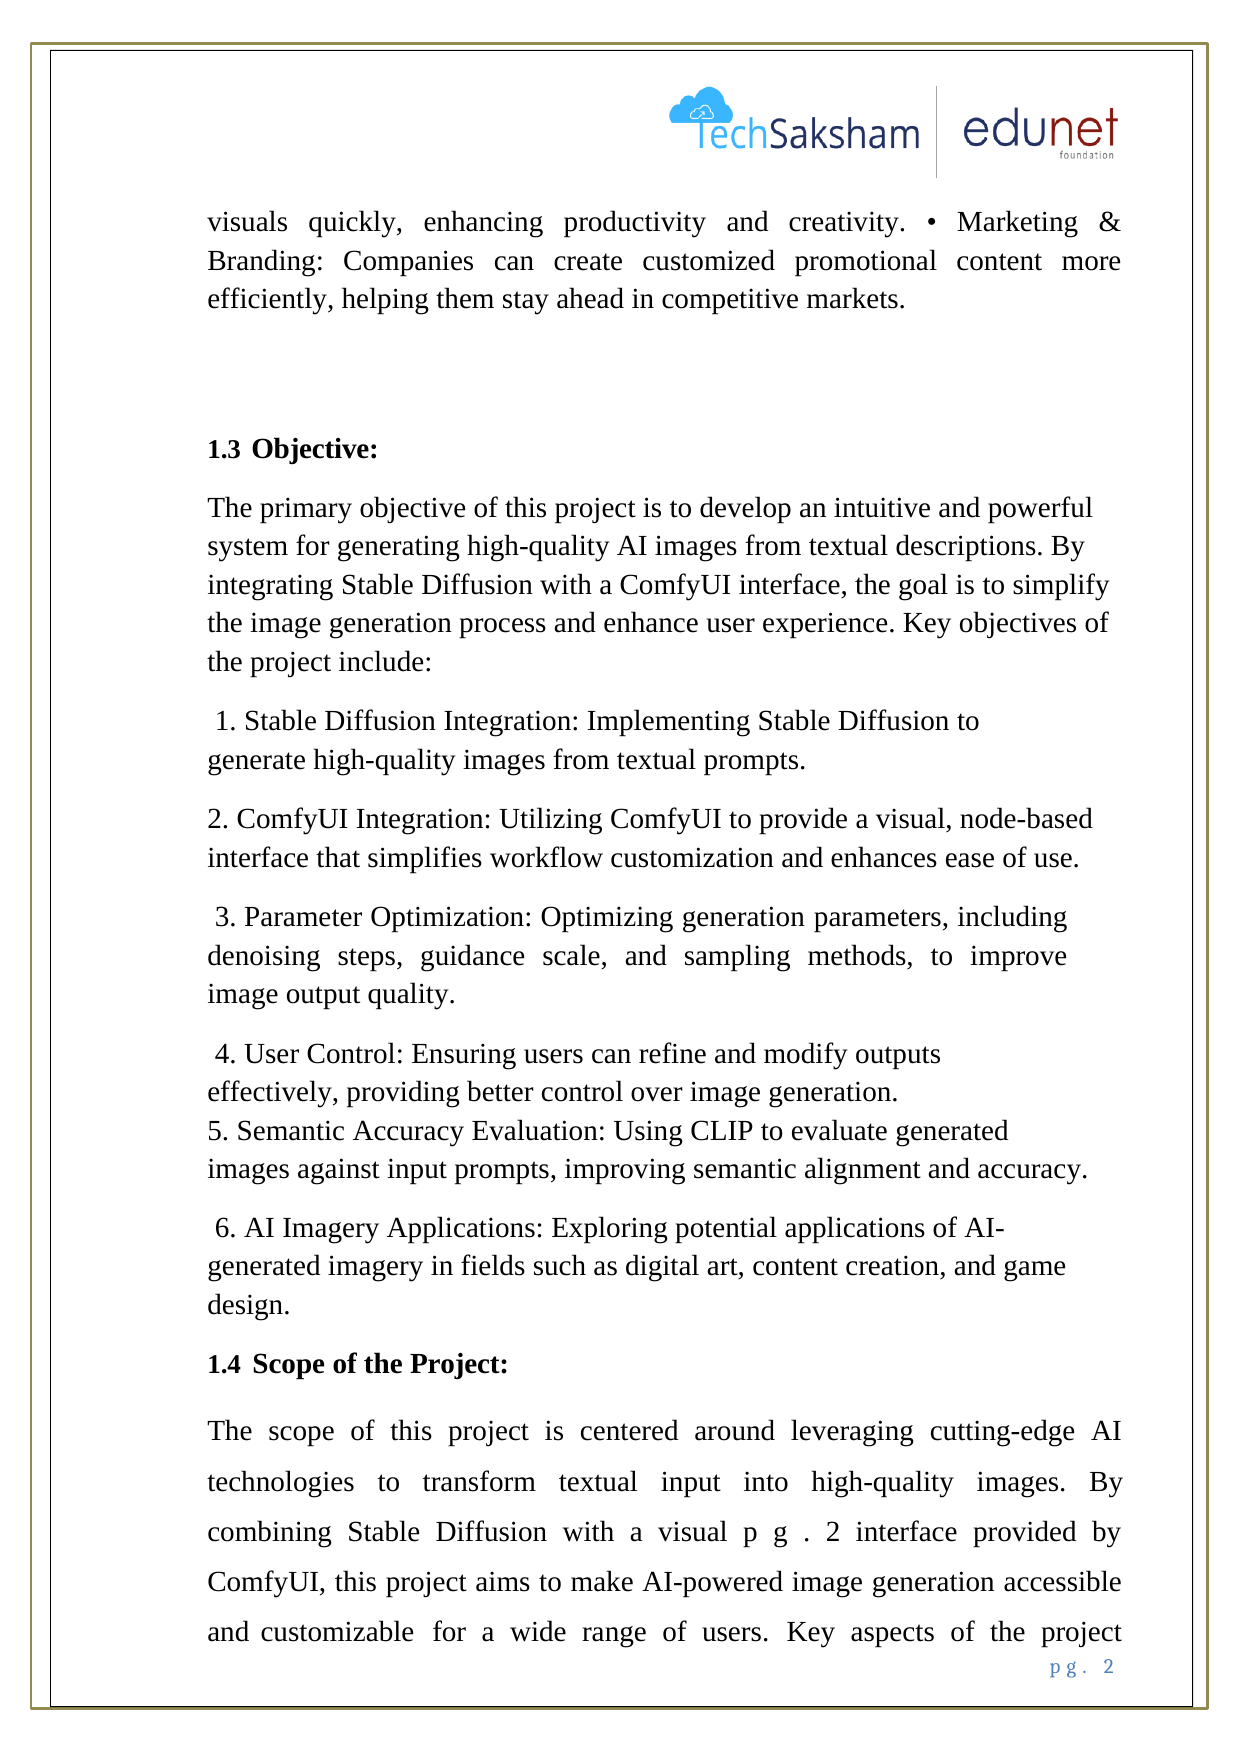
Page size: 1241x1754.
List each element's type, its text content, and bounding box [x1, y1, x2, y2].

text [207, 1413, 1123, 1648]
list User Control: Ensuring users can refine and modify outputs effectively, providing better control over image generation. [207, 1036, 1078, 1108]
picture [668, 86, 919, 149]
list Semantic Accuracy Evaluation: Using CLIP to evaluate generated images against input prompts, improving semantic alignment and accuracy. [207, 1113, 1097, 1185]
subtitle Objective: [207, 431, 1152, 464]
text The primary objective of this project is to develop an intuitive and powerful system for generating high-quality AI images from textual descriptions. By integrating Stable Diffusion with a ComfyUI interface, the goal is to simplify the image generation process and enhance user experience. Key objectives of the project include: [207, 490, 1122, 678]
picture [963, 107, 1118, 159]
list AI Imagery Applications: Exploring potential applications of AI-generated imagery in fields such as digital art, content creation, and game design. [207, 1210, 1117, 1321]
text visuals quickly, enhancing productivity and creativity. • Marketing & Branding: Companies can create customized promotional content more efficiently, helping them stay ahead in competitive markets. [207, 204, 1122, 315]
subtitle Scope of the Project: [207, 1346, 1152, 1380]
list Stable Diffusion Integration: Implementing Stable Diffusion to generate high-quality images from textual prompts. [207, 703, 1085, 775]
list ComfyUI Integration: Utilizing ComfyUI to provide a visual, node-based interface that simplifies workflow customization and enhances ease of use. [207, 801, 1093, 873]
list Parameter Optimization: Optimizing generation parameters, including denoising steps, guidance scale, and sampling methods, to improve image output quality. [207, 899, 1067, 1010]
